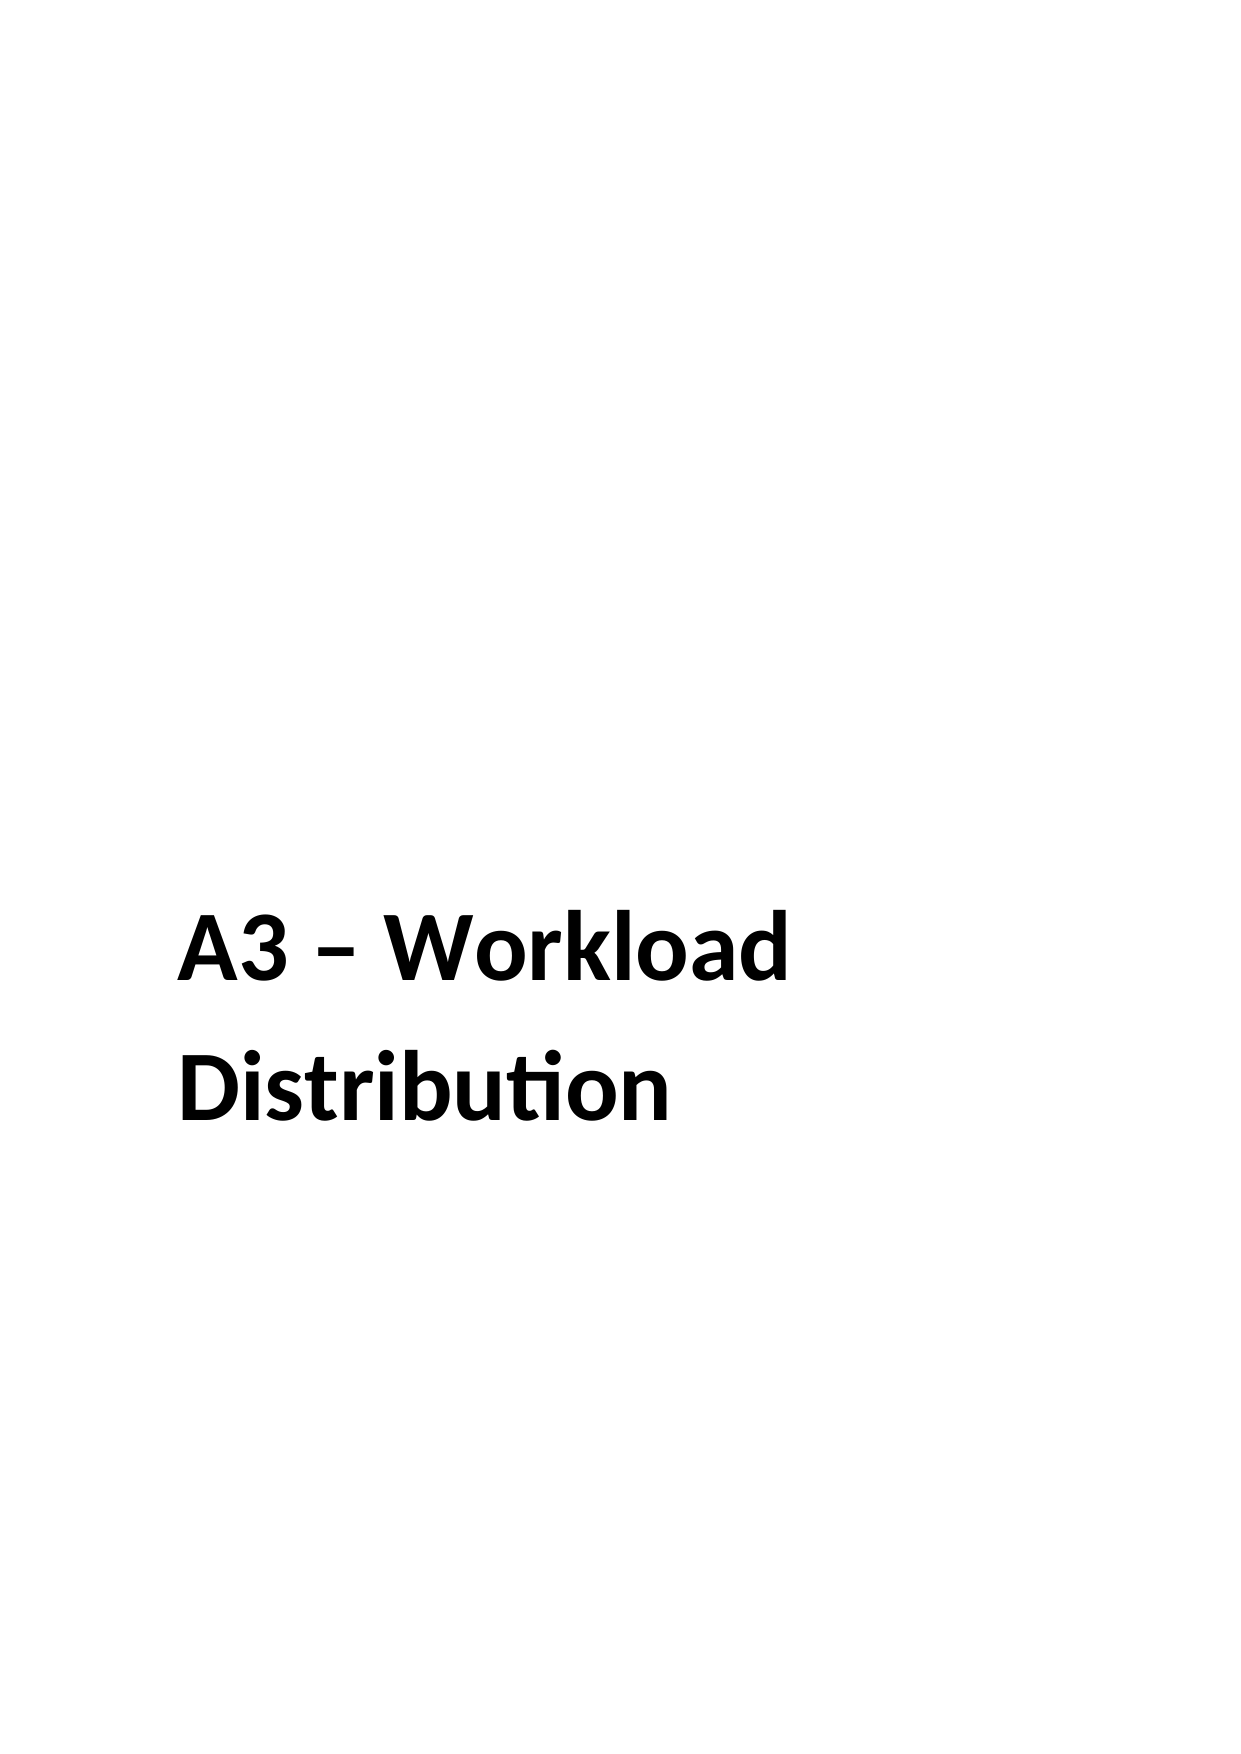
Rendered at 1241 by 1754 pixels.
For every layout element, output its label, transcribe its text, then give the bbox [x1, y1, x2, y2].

text A3 – Workload Distribution [177, 883, 1063, 1146]
